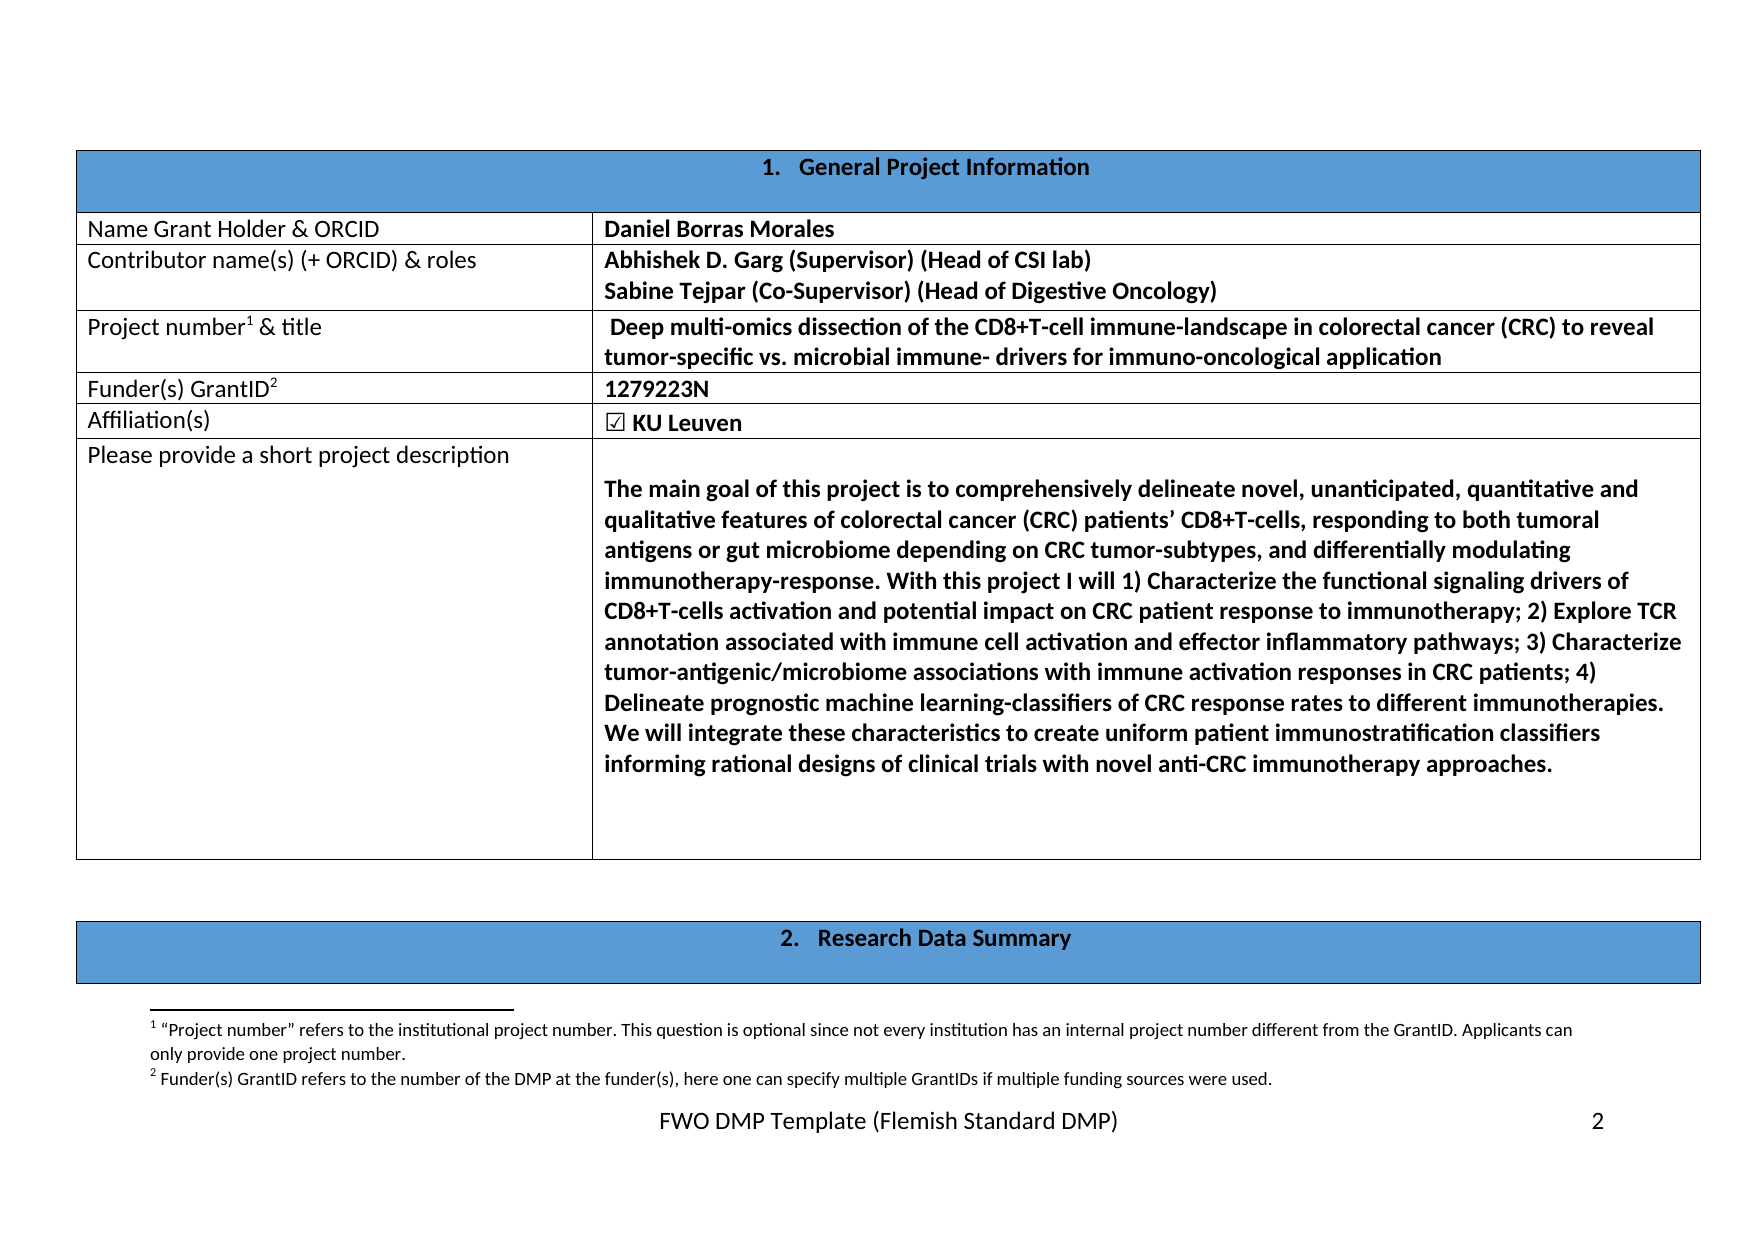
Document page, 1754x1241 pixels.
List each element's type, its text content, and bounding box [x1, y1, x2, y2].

table_cell Please provide a short project description [77, 439, 592, 858]
table_cell Abhishek D. Garg (Supervisor) (Head of CSI lab) Sabine Tejpar (Co-Supervisor) (Head of Digestive Oncology) [593, 245, 1700, 309]
table_cell 1279223N [593, 373, 1700, 403]
table_cell Deep multi-omics dissection of the CD8+T-cell immune-landscape in colorectal cancer (CRC) to reveal tumor-specific vs. microbial immune- drivers for immuno-oncological application [593, 311, 1700, 372]
table_cell ☑ KU Leuven [593, 404, 1700, 438]
table_cell Contributor name(s) (+ ORCID) & roles [77, 245, 592, 309]
table_cell Daniel Borras Morales [593, 213, 1700, 244]
table_header General Project Information [77, 151, 1700, 212]
table_header Research Data Summary [77, 922, 1700, 983]
table_cell Affiliation(s) [77, 404, 592, 438]
table_cell Name Grant Holder & ORCID [77, 213, 592, 244]
table_cell Funder(s) GrantID [77, 373, 592, 403]
table_cell Project number & title [77, 311, 592, 372]
table_cell The main goal of this project is to comprehensively delineate novel, unanticipated, quantitative and qualitative features of colorectal cancer (CRC) patients’ CD8+T-cells, responding to both tumoral antigens or gut microbiome depending on CRC tumor-subtypes, and differentially modulating immunotherapy-response. With this project I will 1) Characterize the functional signaling drivers of CD8+T-cells activation and potential impact on CRC patient response to immunotherapy; 2) Explore TCR annotation associated with immune cell activation and effector inflammatory pathways; 3) Characterize tumor-antigenic/microbiome associations with immune activation responses in CRC patients; 4) Delineate prognostic machine learning-classifiers of CRC response rates to different immunotherapies. We will integrate these characteristics to create uniform patient immunostratification classifiers informing rational designs of clinical trials with novel anti-CRC immunotherapy approaches. [593, 439, 1700, 858]
